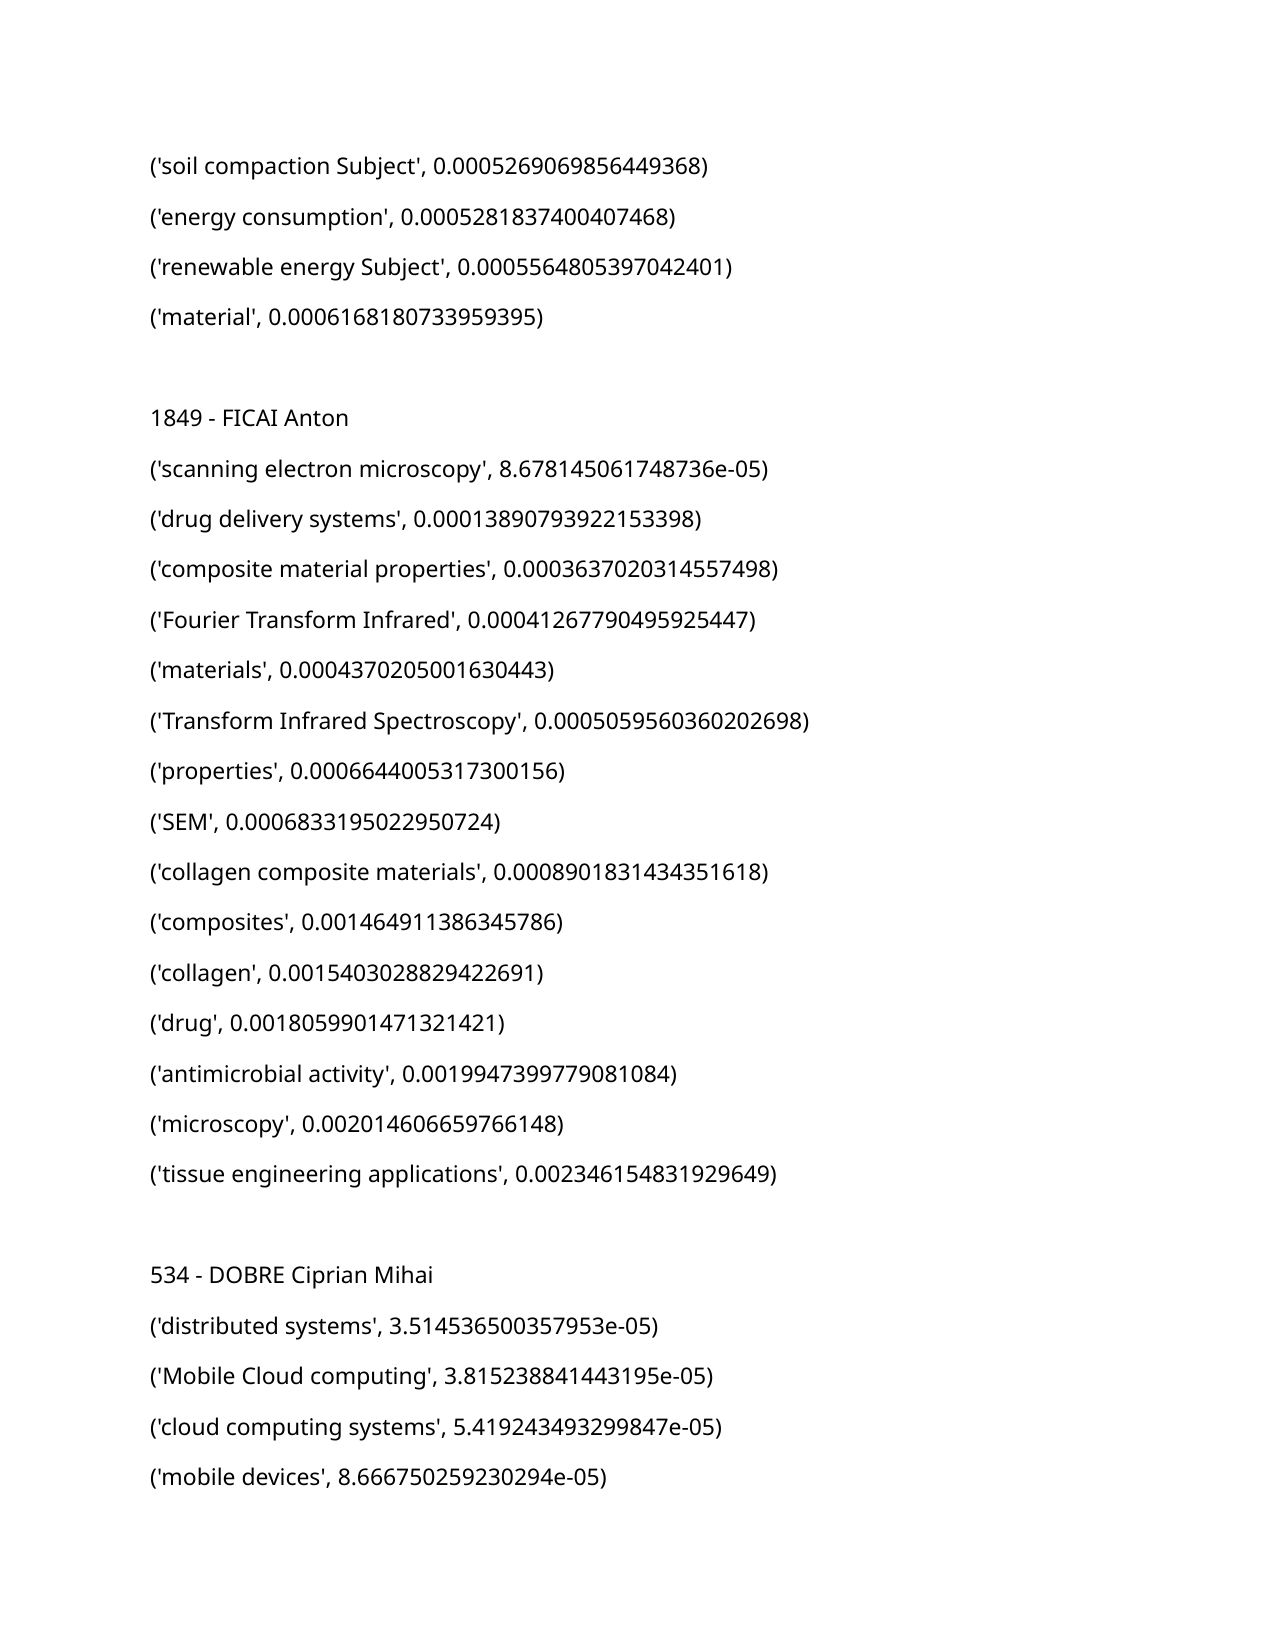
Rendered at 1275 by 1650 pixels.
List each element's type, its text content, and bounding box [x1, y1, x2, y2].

text ('mobile devices', 8.666750259230294e-05) [150, 1461, 1125, 1492]
text ('SEM', 0.0006833195022950724) [150, 805, 1125, 837]
text ('Fourier Transform Infrared', 0.00041267790495925447) [150, 604, 1125, 635]
text ('composite material properties', 0.0003637020314557498) [150, 553, 1125, 584]
text ('drug', 0.0018059901471321421) [150, 1007, 1125, 1038]
text ('properties', 0.0006644005317300156) [150, 755, 1125, 786]
text ('composites', 0.001464911386345786) [150, 906, 1125, 937]
text ('material', 0.0006168180733959395) [150, 301, 1125, 332]
text ('drug delivery systems', 0.00013890793922153398) [150, 503, 1125, 534]
text ('collagen', 0.0015403028829422691) [150, 957, 1125, 988]
text ('collagen composite materials', 0.0008901831434351618) [150, 856, 1125, 887]
text ('cloud computing systems', 5.419243493299847e-05) [150, 1410, 1125, 1442]
text ('antimicrobial activity', 0.0019947399779081084) [150, 1057, 1125, 1089]
text ('materials', 0.0004370205001630443) [150, 654, 1125, 685]
text ('scanning electron microscopy', 8.678145061748736e-05) [150, 452, 1125, 484]
text 534 - DOBRE Ciprian Mihai [150, 1259, 1125, 1290]
text ('distributed systems', 3.514536500357953e-05) [150, 1309, 1125, 1341]
text ('tissue engineering applications', 0.002346154831929649) [150, 1158, 1125, 1189]
text ('Transform Infrared Spectroscopy', 0.0005059560360202698) [150, 704, 1125, 736]
text ('soil compaction Subject', 0.0005269069856449368) [150, 150, 1125, 181]
text 1849 - FICAI Anton [150, 402, 1125, 433]
text ('renewable energy Subject', 0.0005564805397042401) [150, 251, 1125, 282]
text ('energy consumption', 0.0005281837400407468) [150, 200, 1125, 232]
text ('microscopy', 0.002014606659766148) [150, 1108, 1125, 1139]
text ('Mobile Cloud computing', 3.815238841443195e-05) [150, 1360, 1125, 1391]
